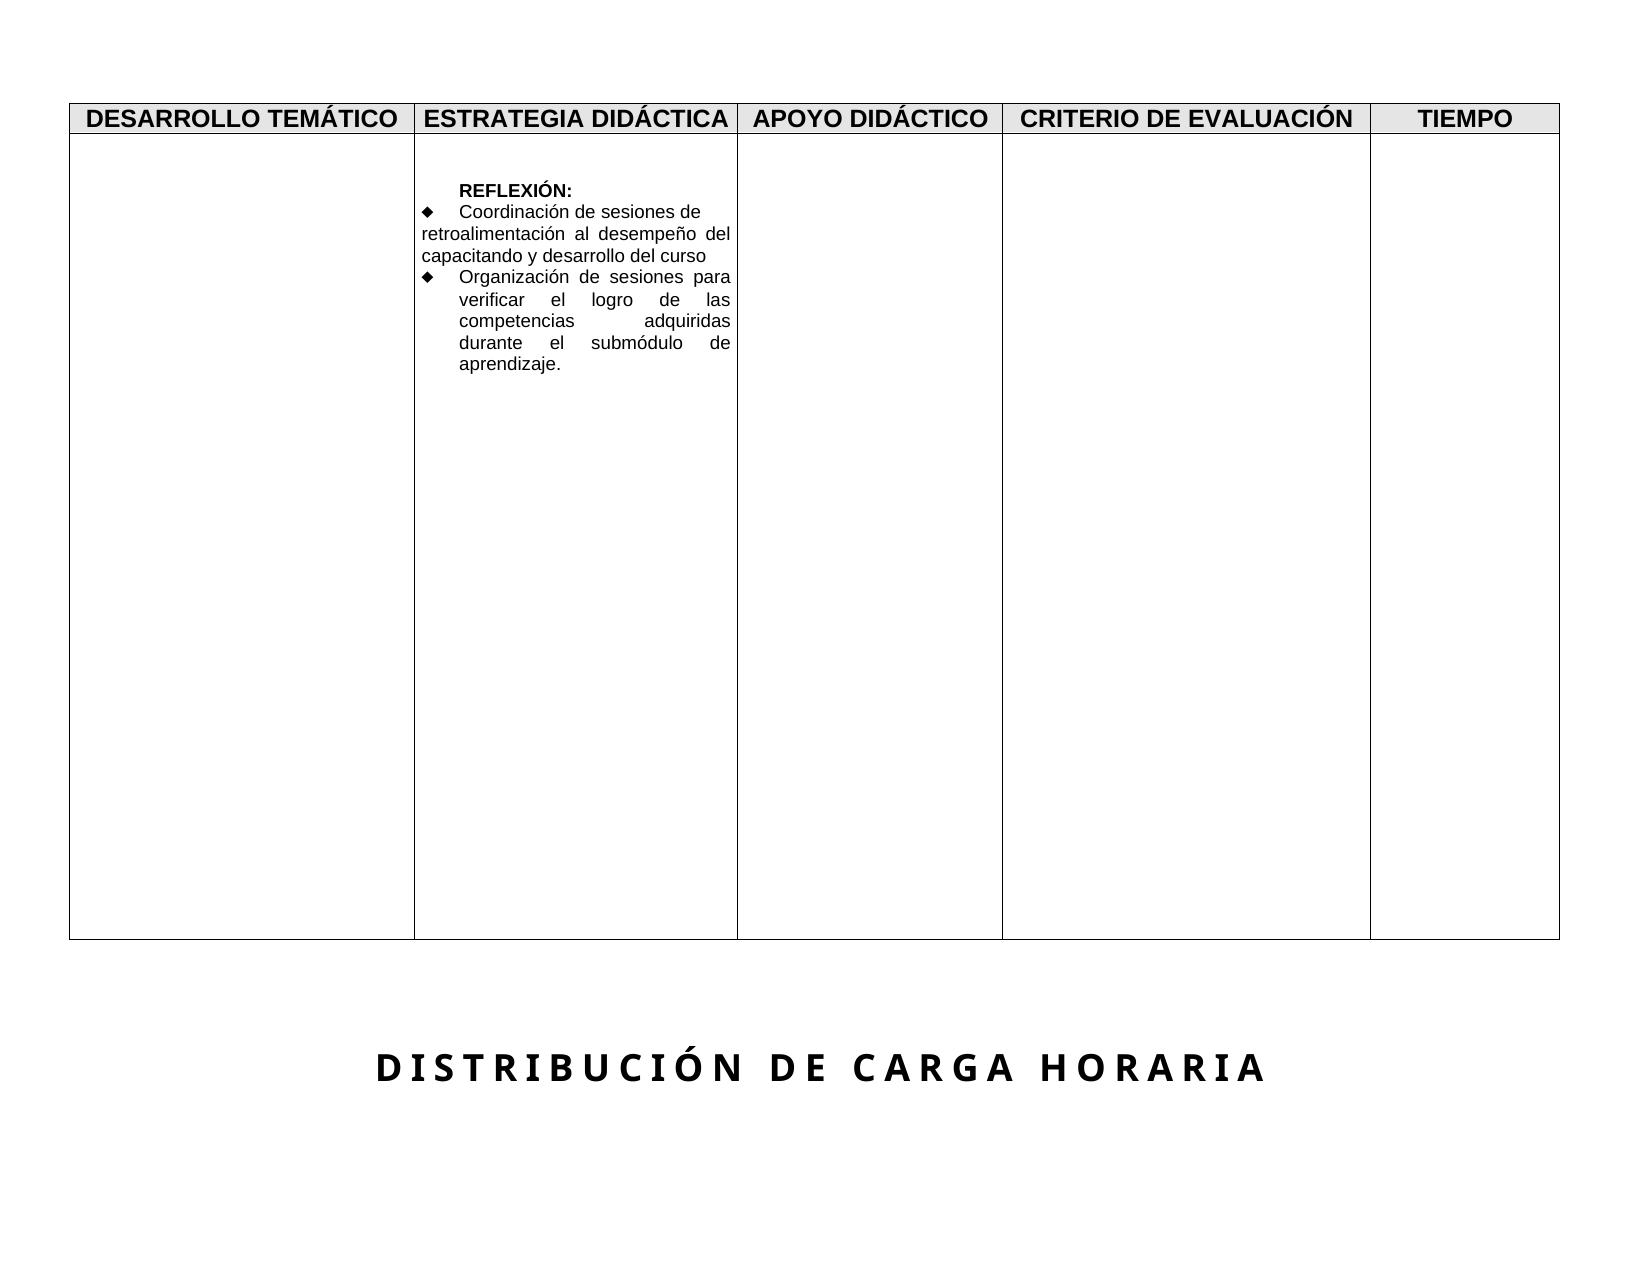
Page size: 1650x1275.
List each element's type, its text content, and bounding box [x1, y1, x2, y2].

table_cell CRITERIO DE EVALUACIÓN [1003, 104, 1370, 132]
table_cell DESARROLLO TEMÁTICO [70, 104, 414, 132]
table_cell [1003, 134, 1370, 938]
table_cell TIEMPO [1371, 104, 1559, 132]
table_cell ESTRATEGIA DIDÁCTICA [415, 104, 737, 132]
text DISTRIBUCIÓN DE CARGA HORARIA [59, 1042, 1580, 1093]
table_cell [1371, 134, 1559, 938]
table_cell [70, 134, 414, 938]
table_cell APOYO DIDÁCTICO [738, 104, 1002, 132]
table_cell REFLEXIÓN: Coordinación de sesiones de retroalimentación al desempeño del capacitando y desarrollo del curso Organización de sesiones para verificar el logro de las competencias adquiridas durante el submódulo de aprendizaje. [415, 134, 737, 938]
table_cell [738, 134, 1002, 938]
